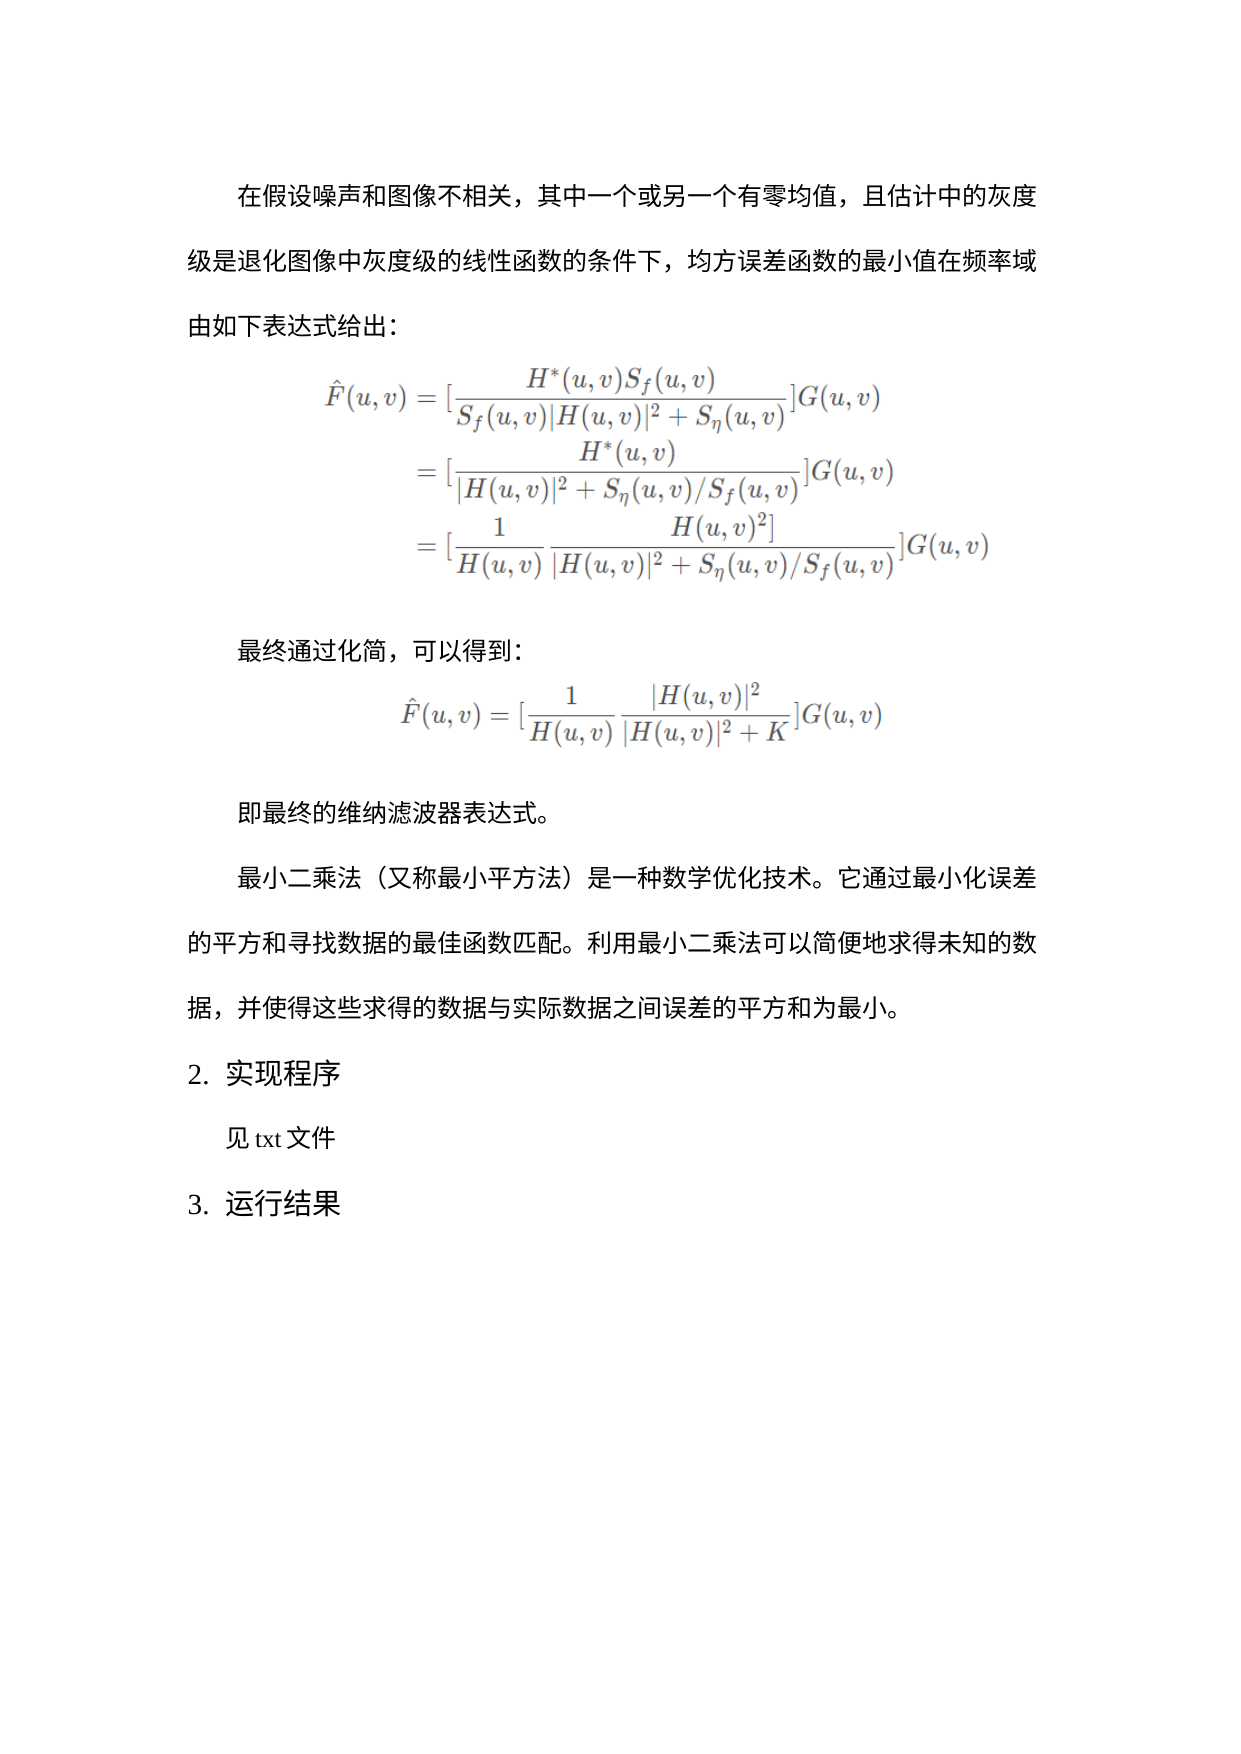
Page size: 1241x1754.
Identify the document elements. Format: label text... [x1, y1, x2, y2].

text 最小二乘法（又称最小平方法）是一种数学优化技术。它通过最小化误差的平方和寻找数据的最佳函数匹配。利用最小二乘法可以简便地求得未知的数据，并使得这些求得的数据与实际数据之间误差的平方和为最小。 [187, 844, 1053, 1039]
picture [289, 357, 1001, 592]
picture [398, 682, 892, 766]
text 在假设噪声和图像不相关，其中一个或另一个有零均值，且估计中的灰度级是退化图像中灰度级的线性函数的条件下，均方误差函数的最小值在频率域由如下表达式给出： [187, 162, 1053, 357]
text 见txt文件 [225, 1104, 1053, 1169]
text 最终通过化简，可以得到： [187, 617, 1053, 682]
text 即最终的维纳滤波器表达式。 [187, 779, 1053, 844]
list 运行结果 [187, 1169, 1053, 1234]
list 实现程序 [187, 1039, 1053, 1104]
